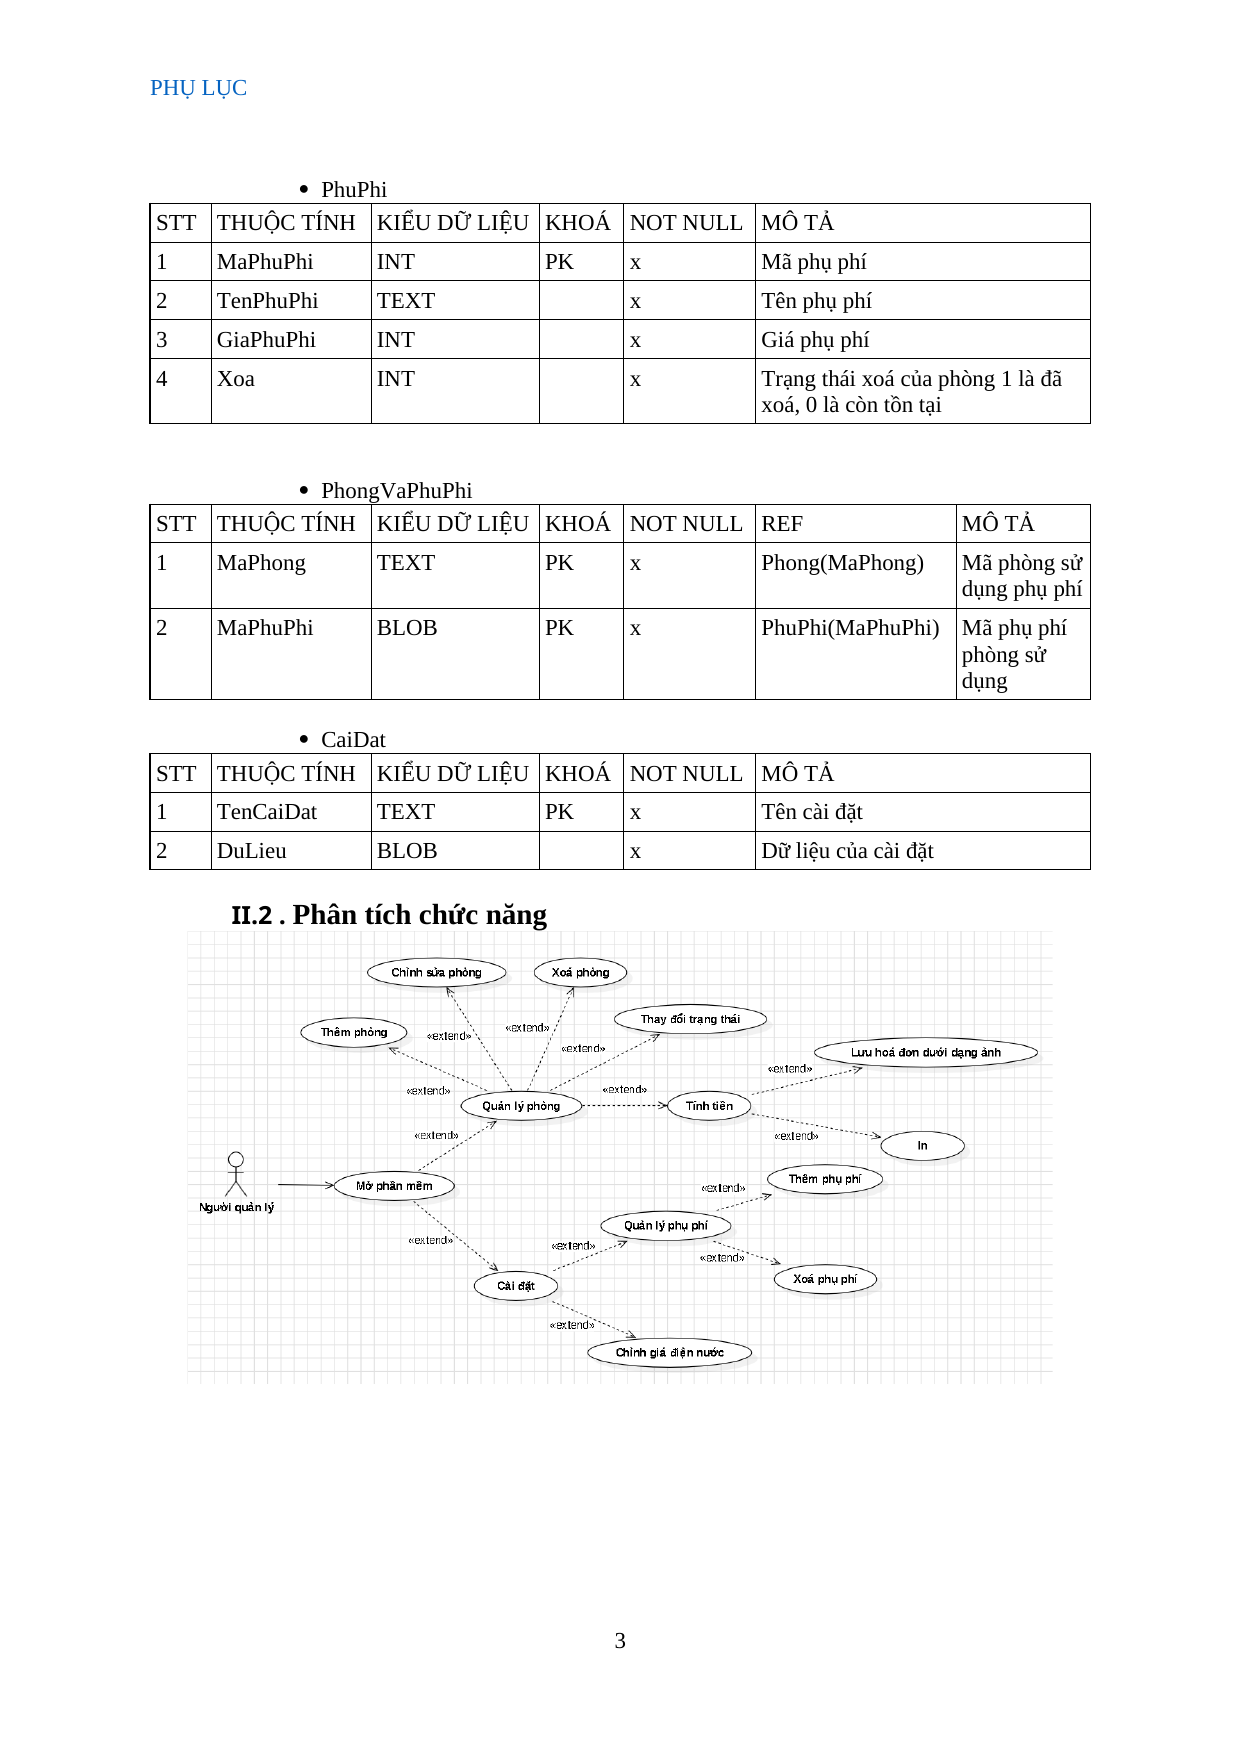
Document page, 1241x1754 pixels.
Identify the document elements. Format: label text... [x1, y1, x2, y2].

table_header MÔ TẢ [957, 505, 1090, 542]
table_cell Dữ liệu của cài đặt [756, 832, 1090, 869]
table_cell TEXT [372, 543, 539, 607]
table_header NOT NULL [624, 505, 755, 542]
table_cell MaPhong [212, 543, 371, 607]
table_cell PK [540, 793, 623, 831]
table_cell TEXT [372, 281, 539, 319]
table_cell 1 [151, 793, 211, 831]
table_cell [540, 320, 623, 358]
list PhuPhi [300, 176, 1090, 203]
table_cell 1 [151, 243, 211, 280]
table_cell MaPhuPhi [212, 243, 371, 280]
table_header KHOÁ [540, 754, 623, 792]
table_cell DuLieu [212, 832, 371, 869]
table_cell x [624, 793, 755, 831]
table_cell x [624, 832, 755, 869]
table_cell x [624, 543, 755, 607]
table_cell 4 [151, 359, 211, 423]
list CaiDat [300, 726, 1090, 753]
subtitle Phân tích chức năng [225, 897, 1090, 931]
table_cell TEXT [372, 793, 539, 831]
table_header REF [756, 505, 956, 542]
table_cell Xoa [212, 359, 371, 423]
table_cell BLOB [372, 609, 539, 699]
table_header THUỘC TÍNH [212, 204, 371, 242]
table_header KIỂU DỮ LIỆU [372, 754, 539, 792]
table_cell 1 [151, 543, 211, 607]
table_cell Mã phụ phí [756, 243, 1090, 280]
table_cell x [624, 320, 755, 358]
table_cell Mã phụ phí phòng sử dụng [957, 609, 1090, 699]
table_header THUỘC TÍNH [212, 505, 371, 542]
table_cell TenPhuPhi [212, 281, 371, 319]
table_cell [540, 281, 623, 319]
table_cell x [624, 281, 755, 319]
table_cell INT [372, 359, 539, 423]
table_cell 2 [151, 832, 211, 869]
table_cell [540, 832, 623, 869]
table_header STT [151, 754, 211, 792]
table_cell PhuPhi(MaPhuPhi) [756, 609, 956, 699]
table_cell Giá phụ phí [756, 320, 1090, 358]
table_cell BLOB [372, 832, 539, 869]
table_header KHOÁ [540, 204, 623, 242]
table_header STT [151, 204, 211, 242]
table_cell Tên phụ phí [756, 281, 1090, 319]
table_cell x [624, 359, 755, 423]
list PhongVaPhuPhi [300, 477, 1090, 503]
table_cell Phong(MaPhong) [756, 543, 956, 607]
picture [187, 931, 1053, 1384]
table_header MÔ TẢ [756, 204, 1090, 242]
table_cell x [624, 243, 755, 280]
table_cell Mã phòng sử dụng phụ phí [957, 543, 1090, 607]
table_header MÔ TẢ [756, 754, 1090, 792]
table_cell INT [372, 243, 539, 280]
table_cell 2 [151, 609, 211, 699]
table_header KIỂU DỮ LIỆU [372, 505, 539, 542]
table_cell 3 [151, 320, 211, 358]
table_cell x [624, 609, 755, 699]
table_cell INT [372, 320, 539, 358]
table_header KIỂU DỮ LIỆU [372, 204, 539, 242]
table_header KHOÁ [540, 505, 623, 542]
table_cell MaPhuPhi [212, 609, 371, 699]
table_header NOT NULL [624, 754, 755, 792]
table_cell TenCaiDat [212, 793, 371, 831]
table_header THUỘC TÍNH [212, 754, 371, 792]
table_cell Tên cài đặt [756, 793, 1090, 831]
table_cell Trạng thái xoá của phòng 1 là đã xoá, 0 là còn tồn tại [756, 359, 1090, 423]
table_header NOT NULL [624, 204, 755, 242]
table_cell 2 [151, 281, 211, 319]
table_cell PK [540, 543, 623, 607]
table_cell [540, 359, 623, 423]
table_cell GiaPhuPhi [212, 320, 371, 358]
table_header STT [151, 505, 211, 542]
table_cell PK [540, 243, 623, 280]
table_cell PK [540, 609, 623, 699]
